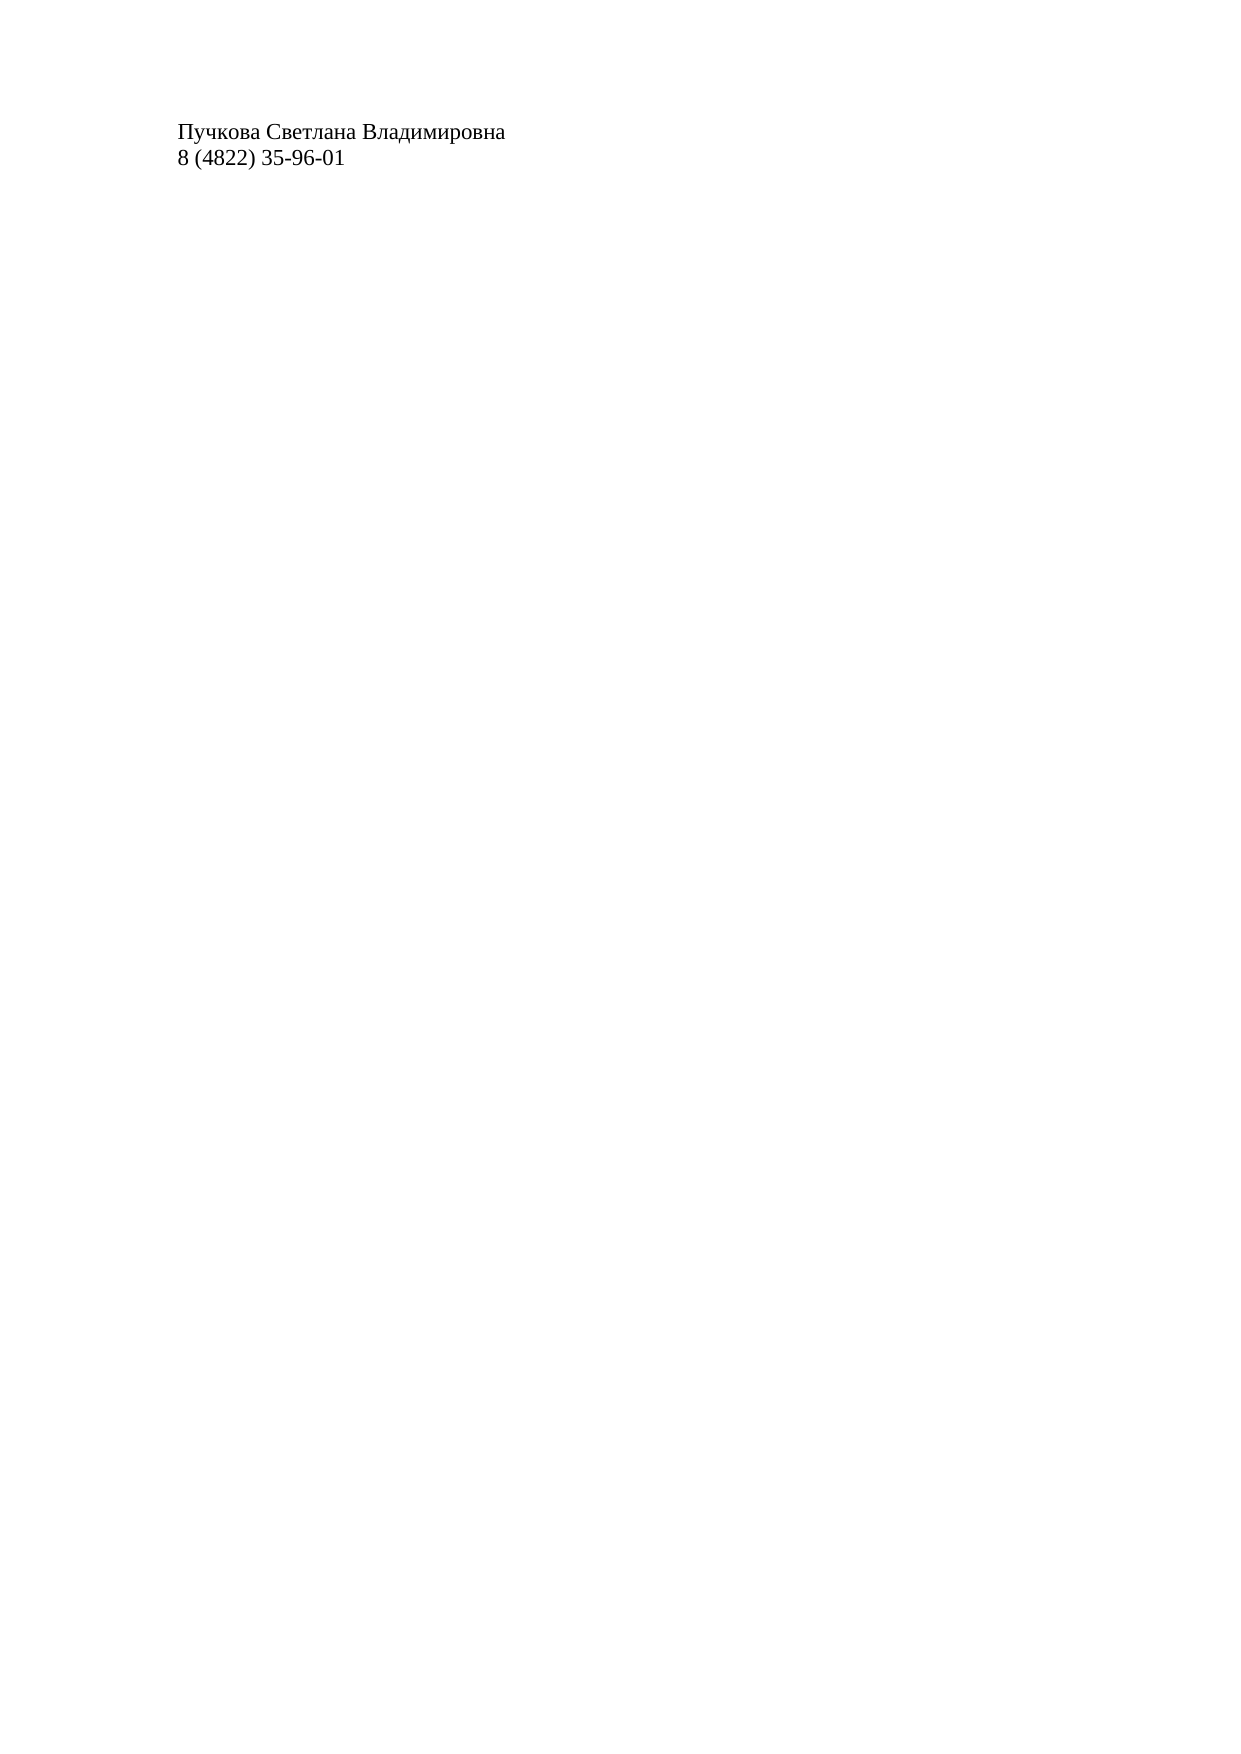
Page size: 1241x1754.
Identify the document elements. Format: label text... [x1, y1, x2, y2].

text Пучкова Светлана Владимировна [177, 118, 1152, 144]
text 8 (4822) 35-96-01 [177, 144, 1152, 171]
